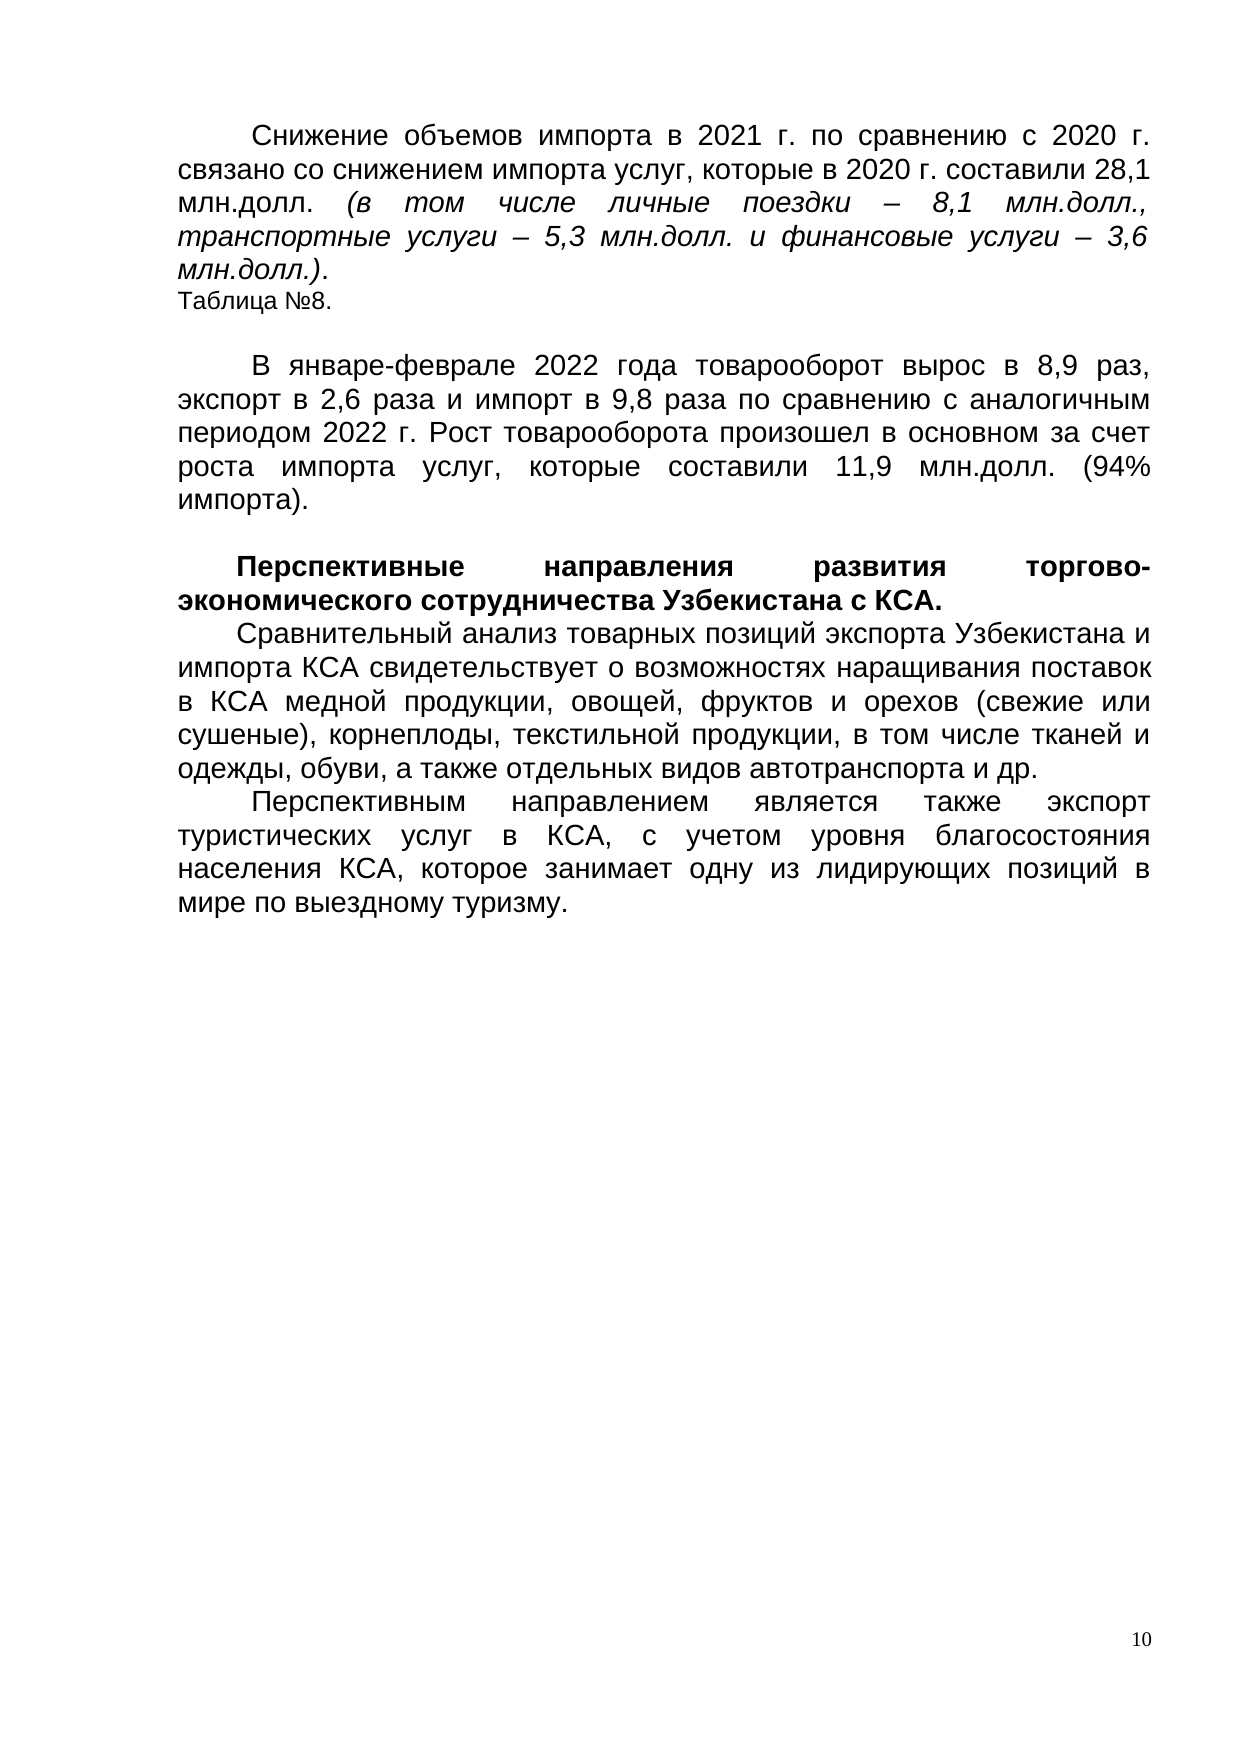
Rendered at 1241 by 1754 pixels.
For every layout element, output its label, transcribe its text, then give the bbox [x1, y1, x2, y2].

text Перспективные направления развития торгово-экономического сотрудничества Узбекистана с КСА. [177, 549, 1152, 616]
text В январе-феврале 2022 года товарооборот вырос в 8,9 раз, экспорт в 2,6 раза и импорт в 9,8 раза по сравнению с аналогичным периодом 2022 г. Рост товарооборота произошел в основном за счет роста импорта услуг, которые составили 11,9 млн.долл. (94% импорта). [177, 348, 1152, 516]
text Сравнительный анализ товарных позиций экспорта Узбекистана и импорта КСА свидетельствует о возможностях наращивания поставок в КСА медной продукции, овощей, фруктов и орехов (свежие или сушеные), корнеплоды, текстильной продукции, в том числе тканей и одежды, обуви, а также отдельных видов автотранспорта и др. [177, 616, 1152, 784]
text Таблица №8. [177, 286, 1152, 314]
text Снижение объемов импорта в 2021 г. по сравнению с 2020 г. связано со снижением импорта услуг, которые в 2020 г. составили 28,1 млн.долл. (в том числе личные поездки – 8,1 млн.долл., транспортные услуги – 5,3 млн.долл. и финансовые услуги – 3,6 млн.долл.). [177, 118, 1152, 286]
text Перспективным направлением является также экспорт туристических услуг в КСА, с учетом уровня благосостояния населения КСА, которое занимает одну из лидирующих позиций в мире по выездному туризму. [177, 784, 1152, 918]
